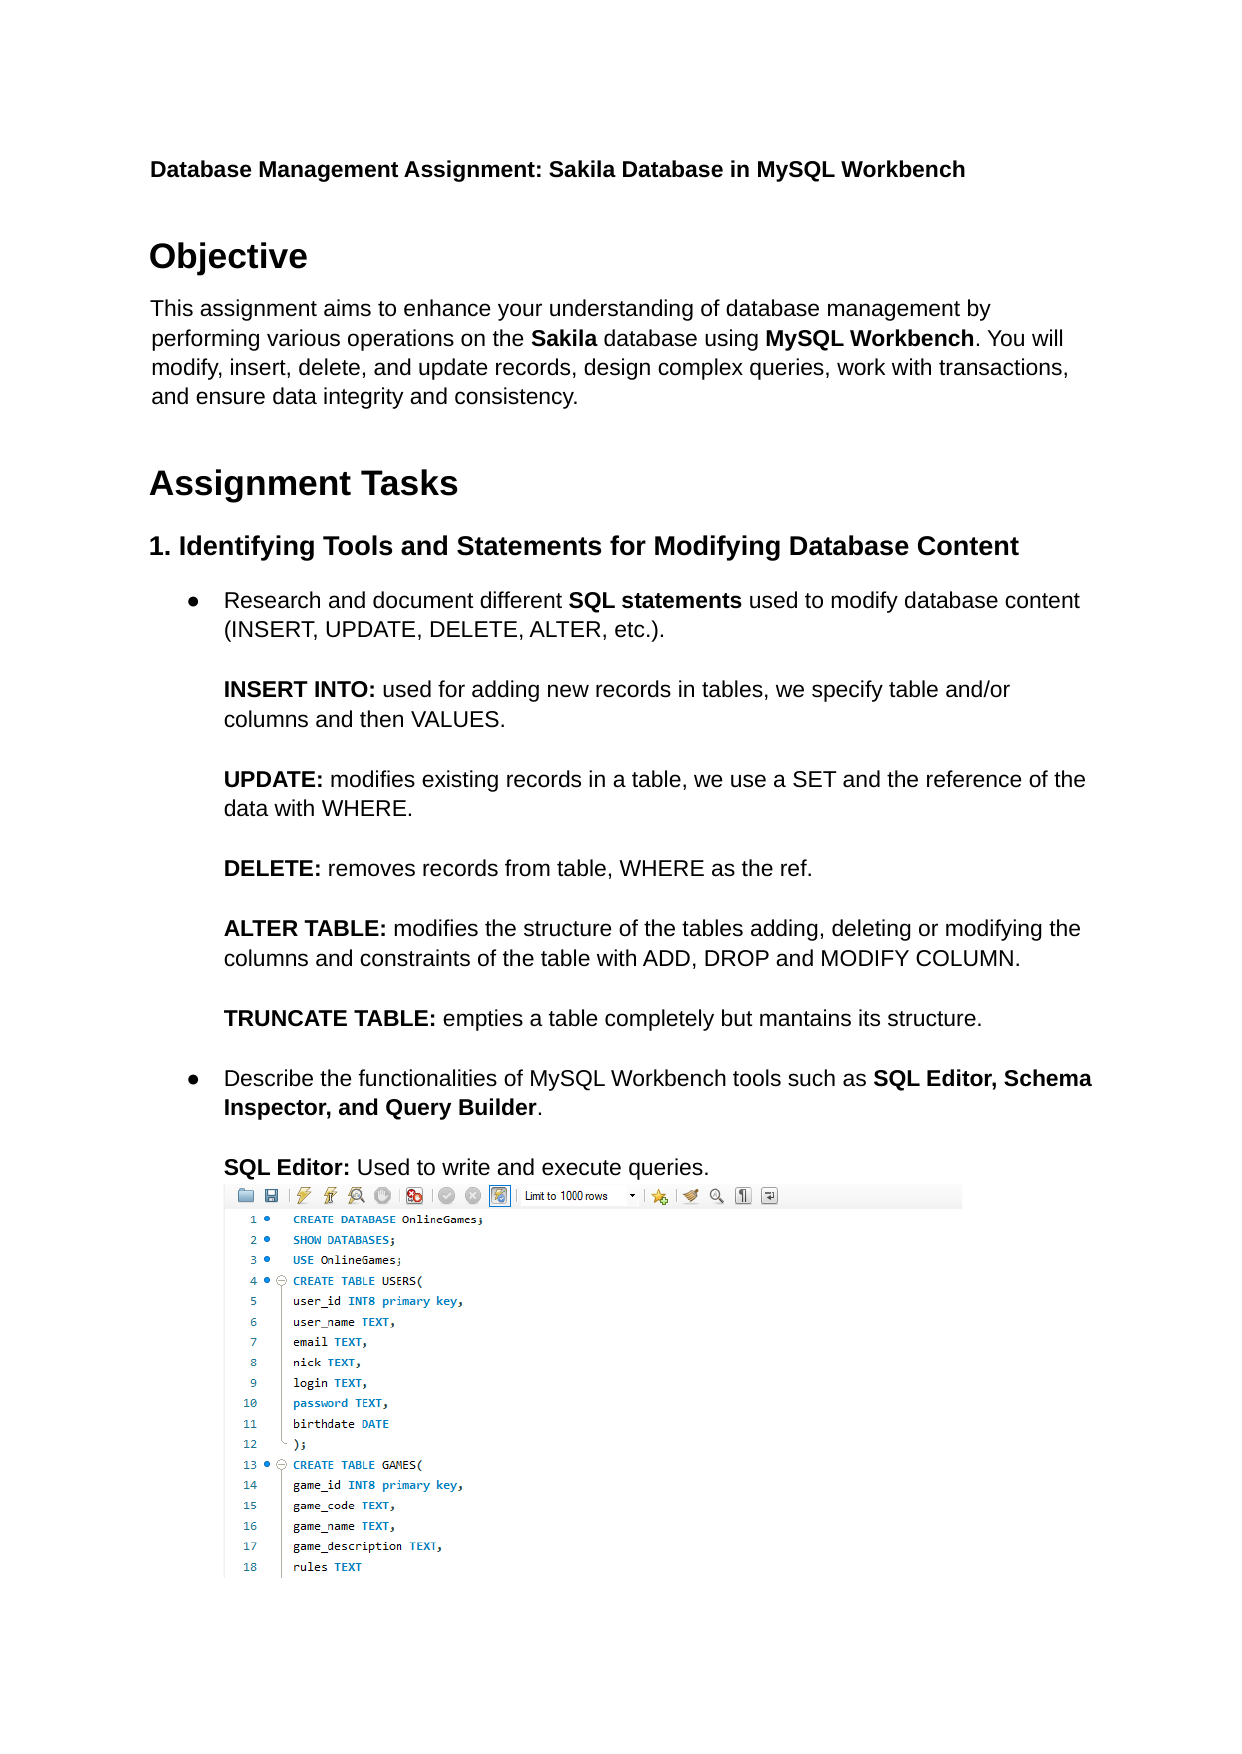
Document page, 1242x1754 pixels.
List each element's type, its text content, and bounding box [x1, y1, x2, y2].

subtitle 1. Identifying Tools and Statements for Modifying Database Content [148, 530, 1097, 561]
list Describe the functionalities of MySQL Workbench tools such as SQL Editor, Schema Inspector, and Query Builder. [186, 1065, 1094, 1121]
text ALTER TABLE: modifies the structure of the tables adding, deleting or modifying the columns and constraints of the table with ADD, DROP and MODIFY COLUMN. [223, 915, 1094, 971]
text Database Management Assignment: Sakila Database in MySQL Workbench [150, 156, 1097, 182]
text TRUNCATE TABLE: empties a table completely but mantains its structure. [223, 1005, 1094, 1031]
subtitle Assignment Tasks [148, 462, 1097, 503]
text DELETE: removes records from table, WHERE as the ref. [223, 855, 1094, 882]
picture [223, 1184, 963, 1578]
text INSERT INTO: used for adding new records in tables, we specify table and/or columns and then VALUES. [223, 676, 1094, 732]
list Research and document different SQL statements used to modify database content (INSERT, UPDATE, DELETE, ALTER, etc.). [186, 587, 1094, 643]
text UPDATE: modifies existing records in a table, we use a SET and the reference of the data with WHERE. [223, 766, 1094, 821]
text SQL Editor: Used to write and execute queries. [223, 1154, 1094, 1181]
text This assignment aims to enhance your understanding of database management by performing various operations on the Sakila database using MySQL Workbench. You will modify, insert, delete, and update records, design complex queries, work with transactions, and ensure data integrity and consistency. [150, 295, 1094, 409]
subtitle Objective [148, 235, 1097, 276]
